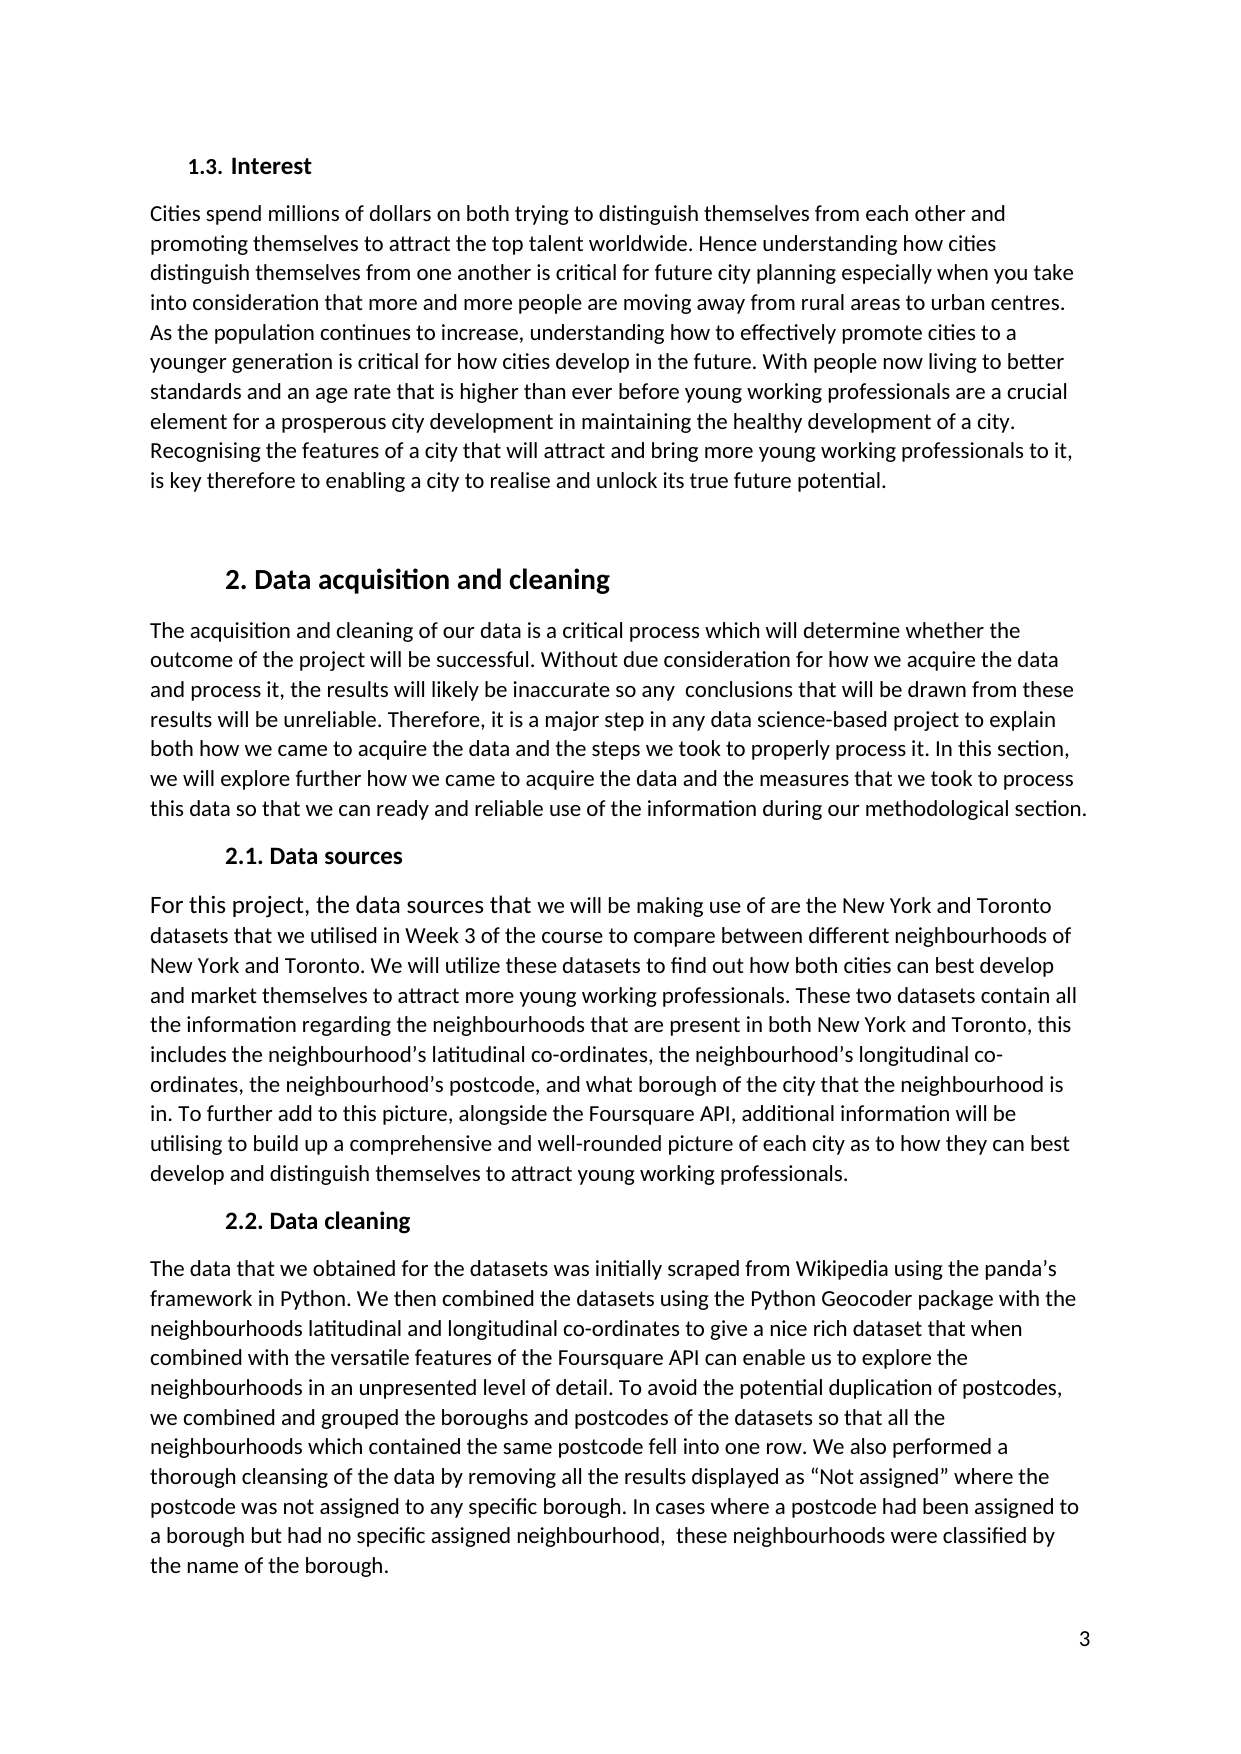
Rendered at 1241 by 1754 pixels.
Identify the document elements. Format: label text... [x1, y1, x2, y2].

list 2. Data acquisition and cleaning [225, 561, 1090, 597]
text Cities spend millions of dollars on both trying to distinguish themselves from each other and promoting themselves to attract the top talent worldwide. Hence understanding how cities distinguish themselves from one another is critical for future city planning especially when you take into consideration that more and more people are moving away from rural areas to urban centres. As the population continues to increase, understanding how to effectively promote cities to a younger generation is critical for how cities develop in the future. With people now living to better standards and an age rate that is higher than ever before young working professionals are a crucial element for a prosperous city development in maintaining the healthy development of a city. Recognising the features of a city that will attract and bring more young working professionals to it, is key therefore to enabling a city to realise and unlock its true future potential. [150, 199, 1090, 494]
text The acquisition and cleaning of our data is a critical process which will determine whether the outcome of the project will be successful. Without due consideration for how we acquire the data and process it, the results will likely be inaccurate so any conclusions that will be drawn from these results will be unreliable. Therefore, it is a major step in any data science-based project to explain both how we came to acquire the data and the steps we took to properly process it. In this section, we will explore further how we came to acquire the data and the measures that we took to process this data so that we can ready and reliable use of the information during our methodological section. [150, 616, 1090, 822]
list 2.1. Data sources [225, 840, 1090, 871]
text The data that we obtained for the datasets was initially scraped from Wikipedia using the panda’s framework in Python. We then combined the datasets using the Python Geocoder package with the neighbourhoods latitudinal and longitudinal co-ordinates to give a nice rich dataset that when combined with the versatile features of the Foursquare API can enable us to explore the neighbourhoods in an unpresented level of detail. To avoid the potential duplication of postcodes, we combined and grouped the boroughs and postcodes of the datasets so that all the neighbourhoods which contained the same postcode fell into one row. We also performed a thorough cleansing of the data by removing all the results displayed as “Not assigned” where the postcode was not assigned to any specific borough. In cases where a postcode had been assigned to a borough but had no specific assigned neighbourhood, these neighbourhoods were classified by the name of the borough. [150, 1254, 1090, 1579]
list 2.2. Data cleaning [225, 1205, 1090, 1236]
list Interest [187, 150, 1090, 181]
text For this project, the data sources that we will be making use of are the New York and Toronto datasets that we utilised in Week 3 of the course to compare between different neighbourhoods of New York and Toronto. We will utilize these datasets to find out how both cities can best develop and market themselves to attract more young working professionals. These two datasets contain all the information regarding the neighbourhoods that are present in both New York and Toronto, this includes the neighbourhood’s latitudinal co-ordinates, the neighbourhood’s longitudinal co-ordinates, the neighbourhood’s postcode, and what borough of the city that the neighbourhood is in. To further add to this picture, alongside the Foursquare API, additional information will be utilising to build up a comprehensive and well-rounded picture of each city as to how they can best develop and distinguish themselves to attract young working professionals. [150, 889, 1090, 1187]
